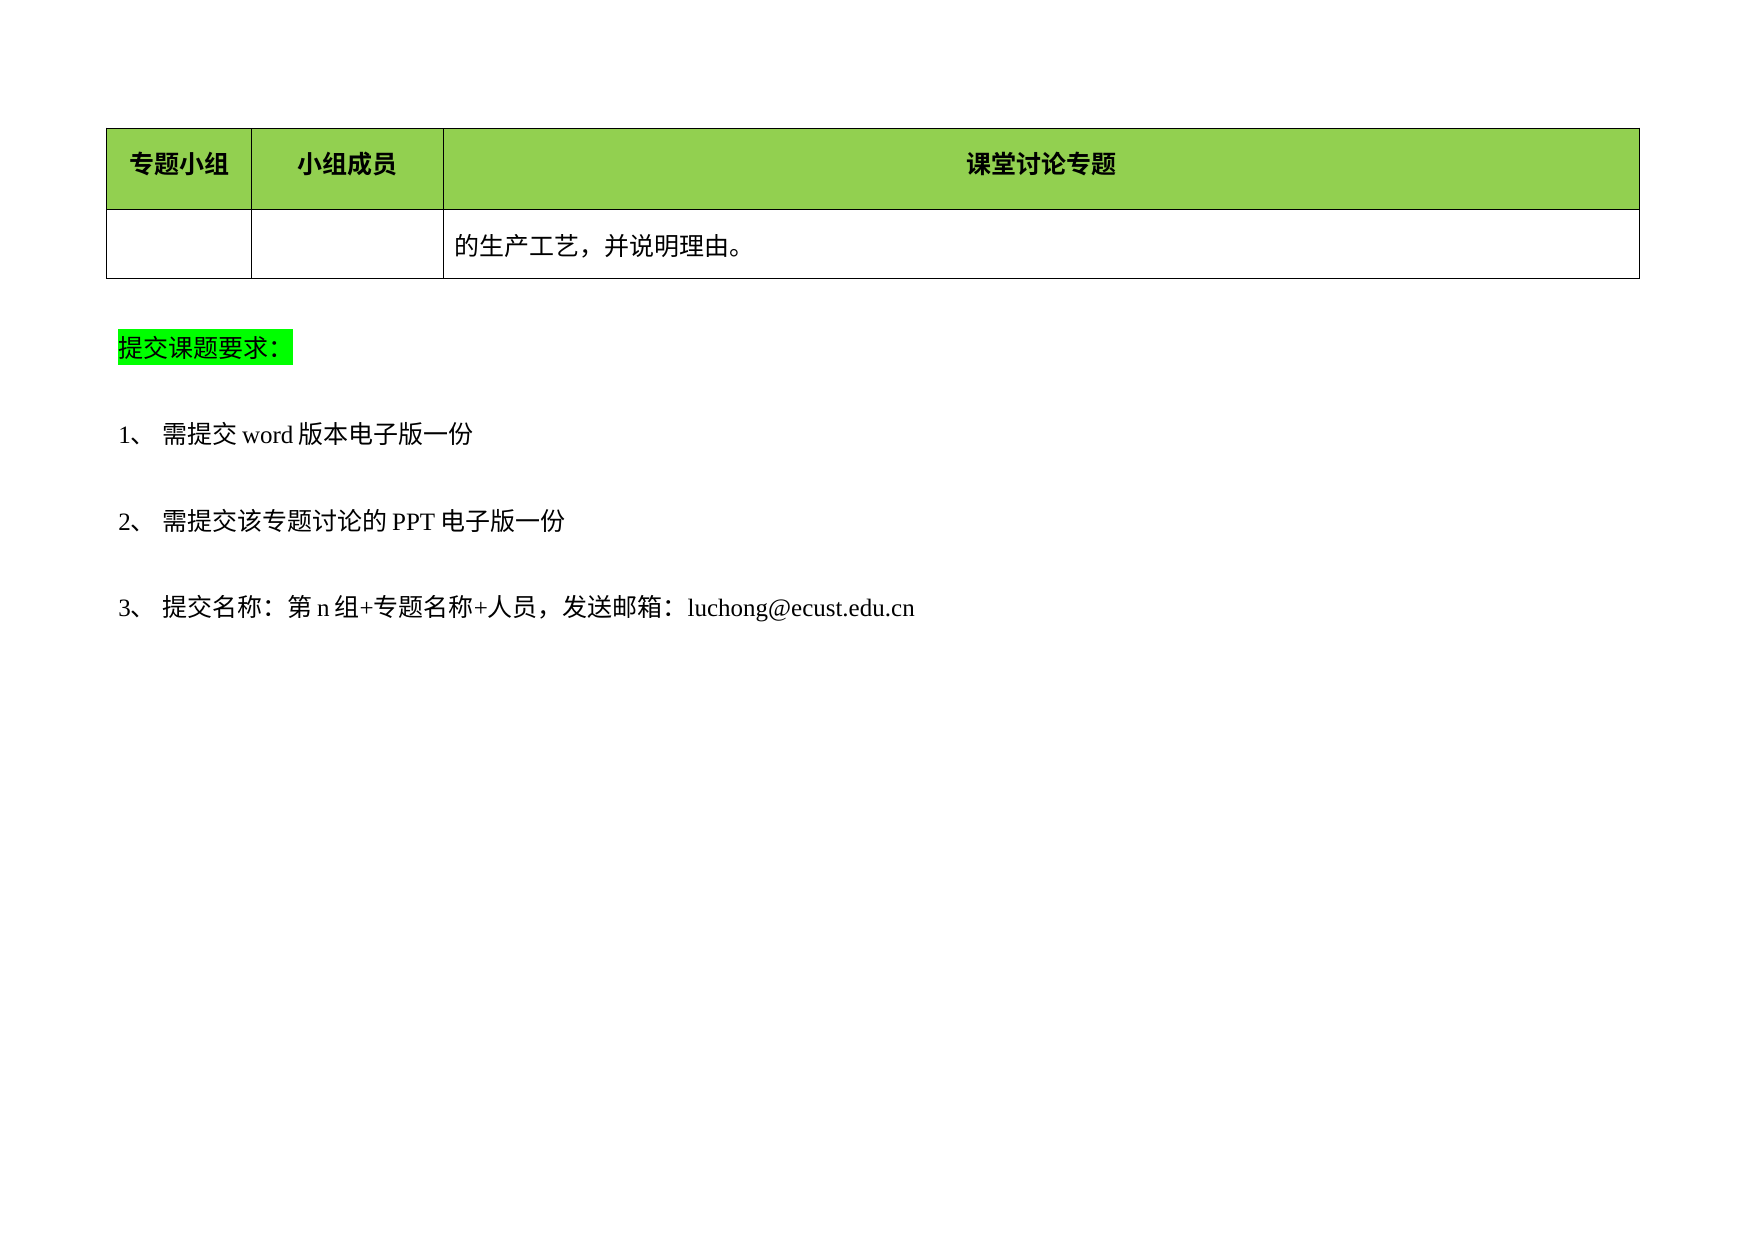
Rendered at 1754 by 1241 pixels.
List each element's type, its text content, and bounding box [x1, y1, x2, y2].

list 需提交word版本电子版一份 [118, 399, 1636, 467]
text 提交课题要求： [118, 313, 1636, 381]
table_cell [252, 210, 443, 278]
table_header 专题小组 [107, 129, 251, 209]
list 需提交该专题讨论的PPT电子版一份 [118, 485, 1636, 553]
table_header 课堂讨论专题 [444, 129, 1639, 209]
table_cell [444, 210, 1639, 278]
table_header 小组成员 [252, 129, 443, 209]
table_cell 15 [107, 210, 251, 278]
list 提交名称：第n组+专题名称+人员，发送邮箱：luchong@ecust.edu.cn [118, 571, 1636, 639]
